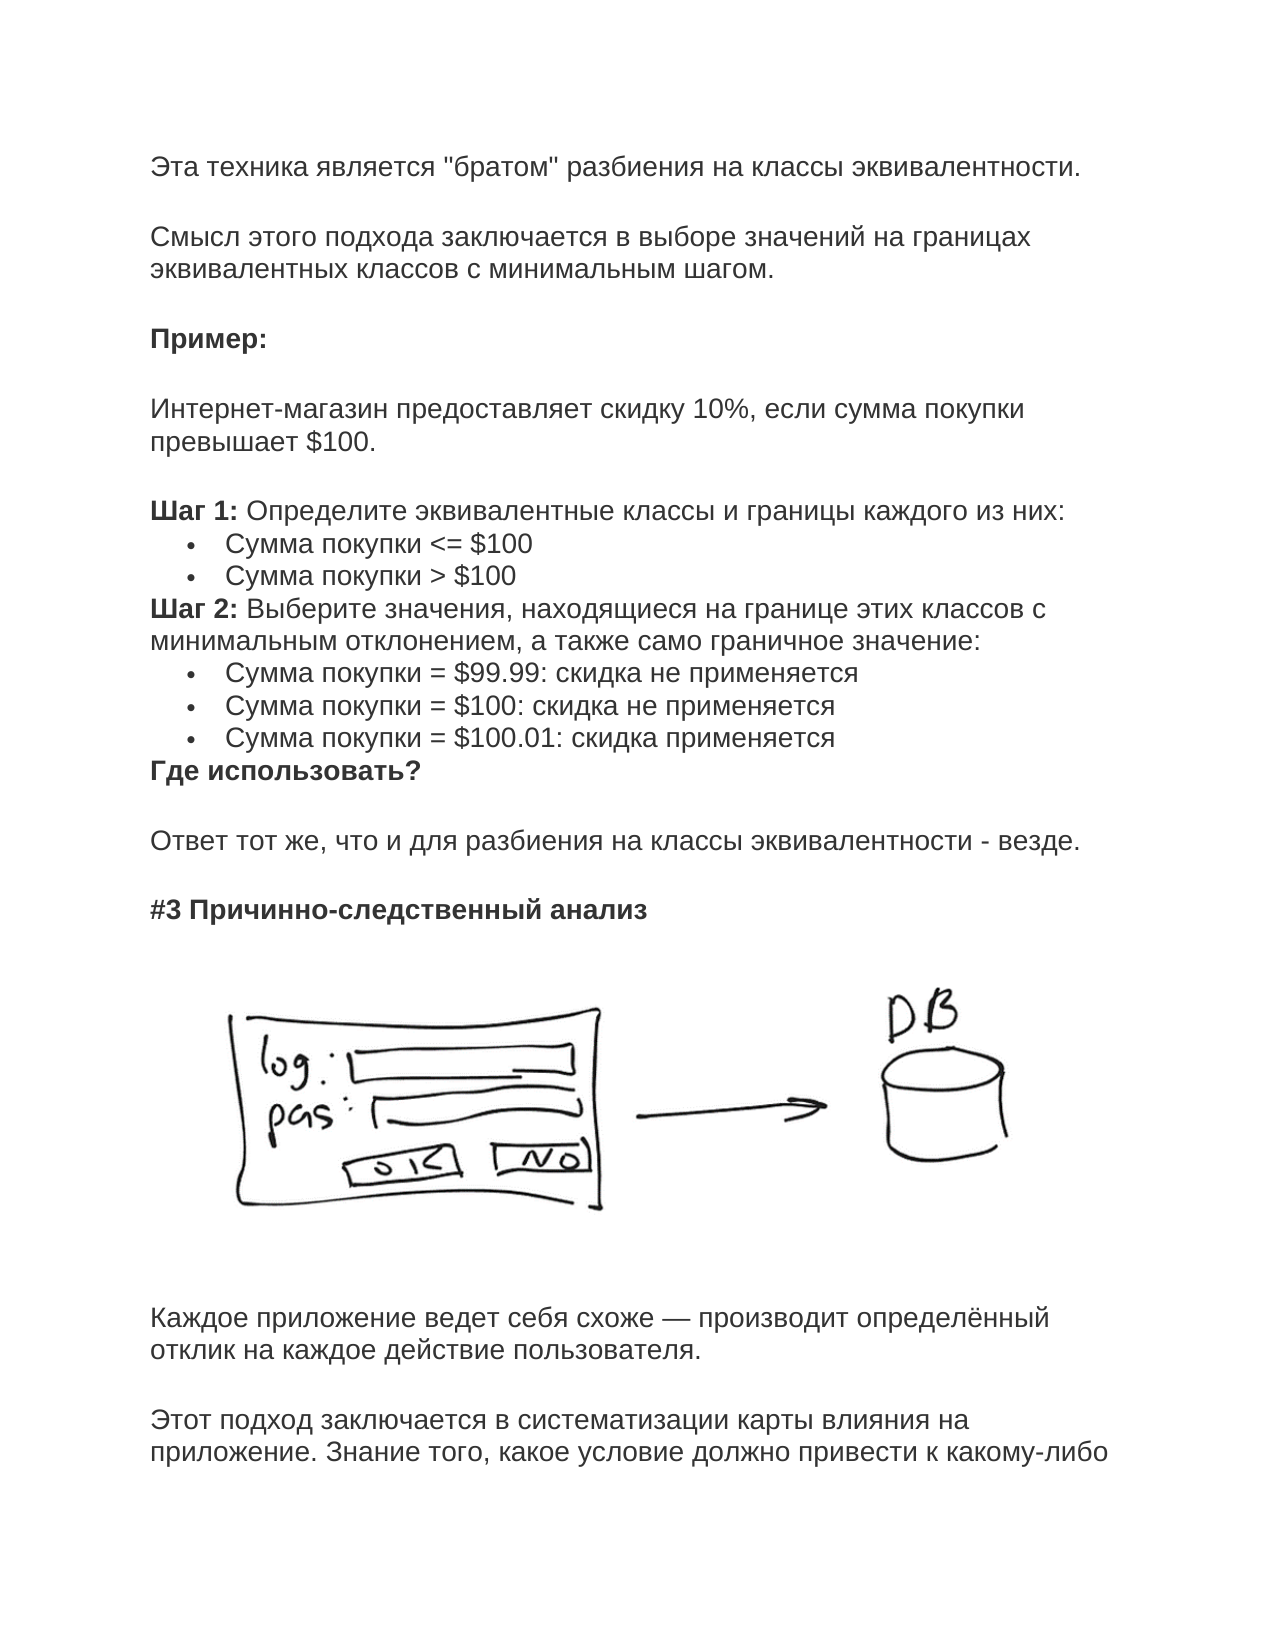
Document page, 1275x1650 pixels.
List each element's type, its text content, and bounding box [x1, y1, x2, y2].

text Шаг 2: Выберите значения, находящиеся на границе этих классов с минимальным отклонением, а также само граничное значение: [150, 592, 1125, 656]
list Сумма покупки = $100.01: скидка применяется [187, 721, 1125, 753]
text #3 Причинно-следственный анализ [150, 893, 1125, 925]
list Сумма покупки = $100: скидка не применяется [187, 689, 1125, 721]
text Эта техника является "братом" разбиения на классы эквивалентности. [150, 150, 1125, 182]
text Пример: [150, 322, 1125, 354]
list Сумма покупки > $100 [187, 559, 1125, 592]
text Интернет-магазин предоставляет скидку 10%, если сумма покупки превышает $100. [150, 392, 1125, 457]
list Сумма покупки = $99.99: скидка не применяется [187, 656, 1125, 689]
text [150, 1403, 1125, 1468]
text Шаг 1: Определите эквивалентные классы и границы каждого из них: [150, 494, 1125, 527]
text Ответ тот же, что и для разбиения на классы эквивалентности - везде. [150, 823, 1125, 856]
text Где использовать? [150, 753, 1125, 786]
picture [150, 925, 1125, 1251]
text Смысл этого подхода заключается в выборе значений на границах эквивалентных классов с минимальным шагом. [150, 220, 1125, 285]
text Каждое приложение ведет себя схоже — производит определённый отклик на каждое действие пользователя. [150, 1301, 1125, 1366]
list Сумма покупки <= $100 [187, 527, 1125, 559]
